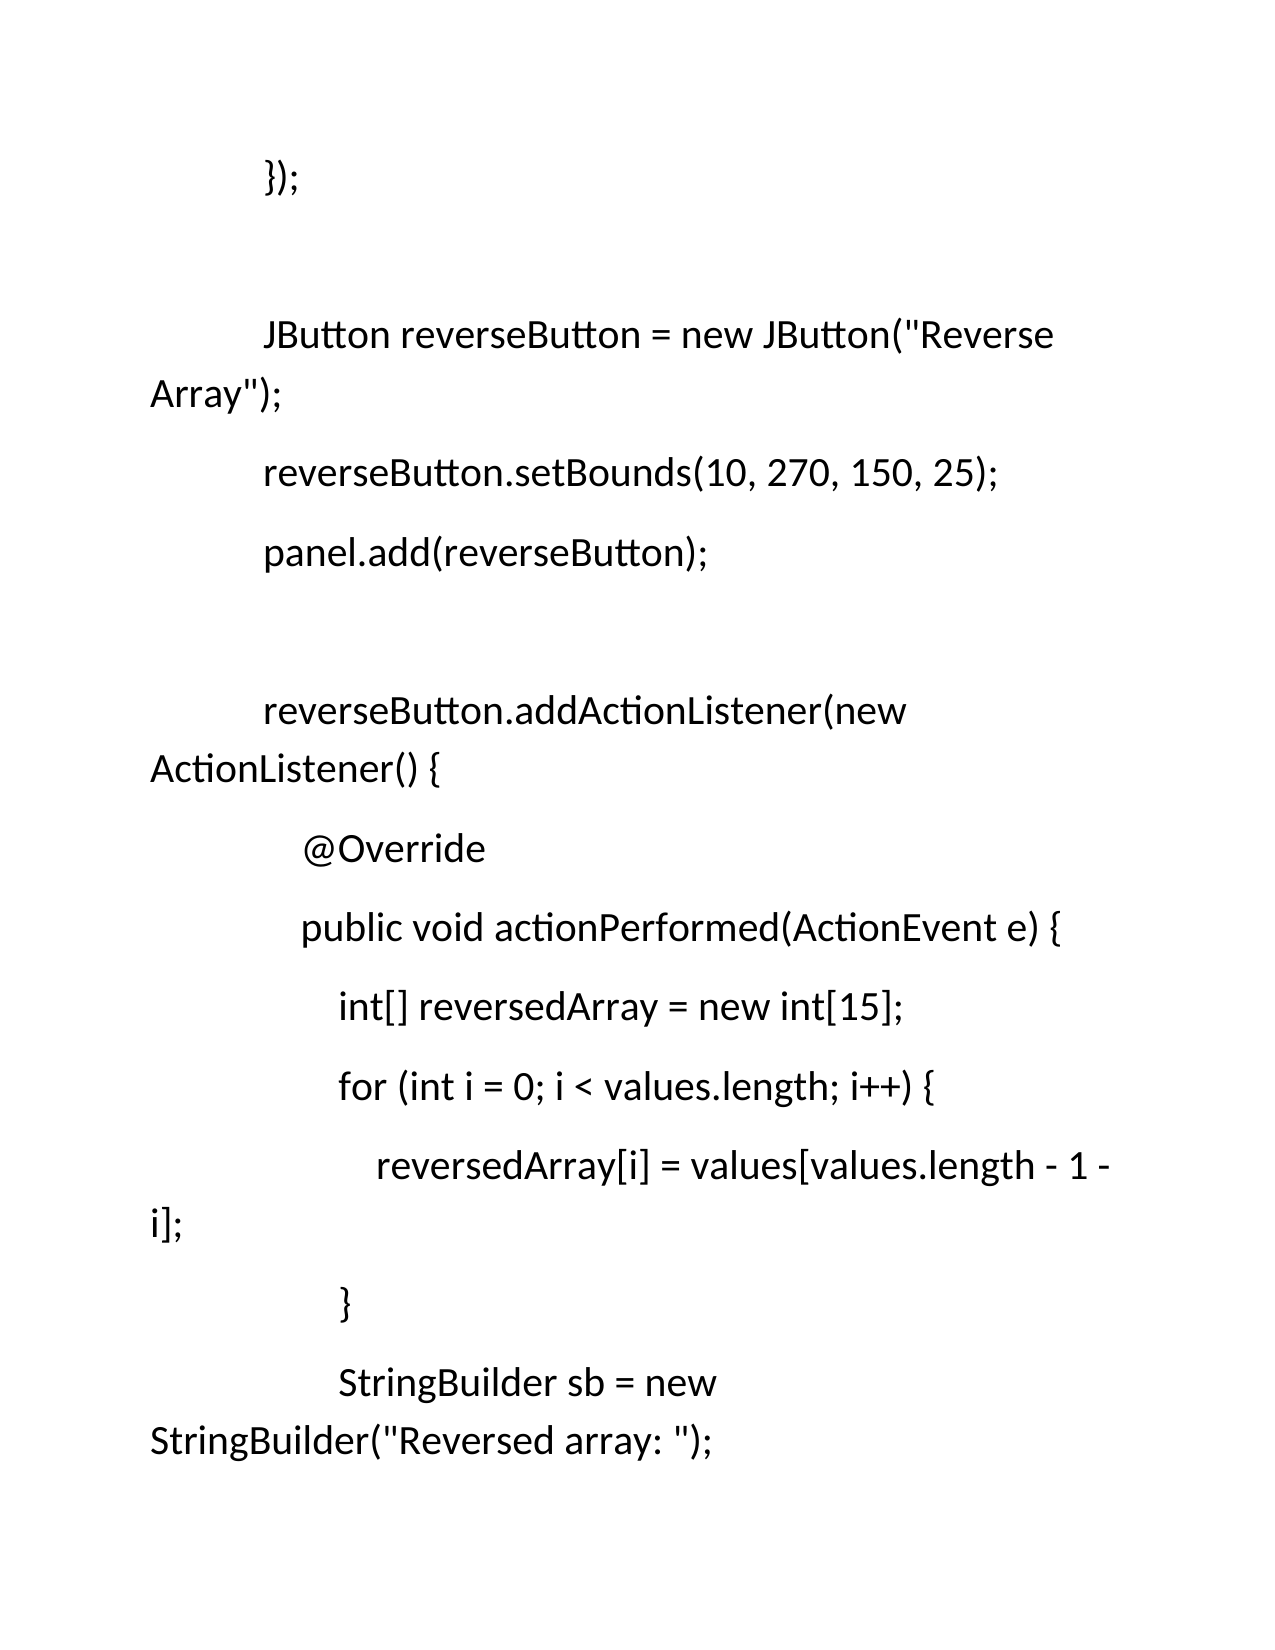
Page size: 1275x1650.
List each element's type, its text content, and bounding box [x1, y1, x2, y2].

text JButton reverseButton = new JButton("Reverse Array"); [150, 308, 1125, 418]
text reverseButton.setBounds(10, 270, 150, 25); [150, 446, 1125, 497]
text reversedArray[i] = values[values.length - 1 - i]; [150, 1139, 1125, 1248]
text } [150, 1277, 1125, 1327]
text int[] reversedArray = new int[15]; [150, 980, 1125, 1031]
text StringBuilder sb = new StringBuilder("Reversed array: "); [150, 1356, 1125, 1465]
text reverseButton.addActionListener(new ActionListener() { [150, 684, 1125, 793]
text panel.add(reverseButton); [150, 526, 1125, 576]
text public void actionPerformed(ActionEvent e) { [150, 901, 1125, 952]
text }); [150, 150, 1125, 201]
text @Override [150, 822, 1125, 873]
text for (int i = 0; i < values.length; i++) { [150, 1059, 1125, 1110]
